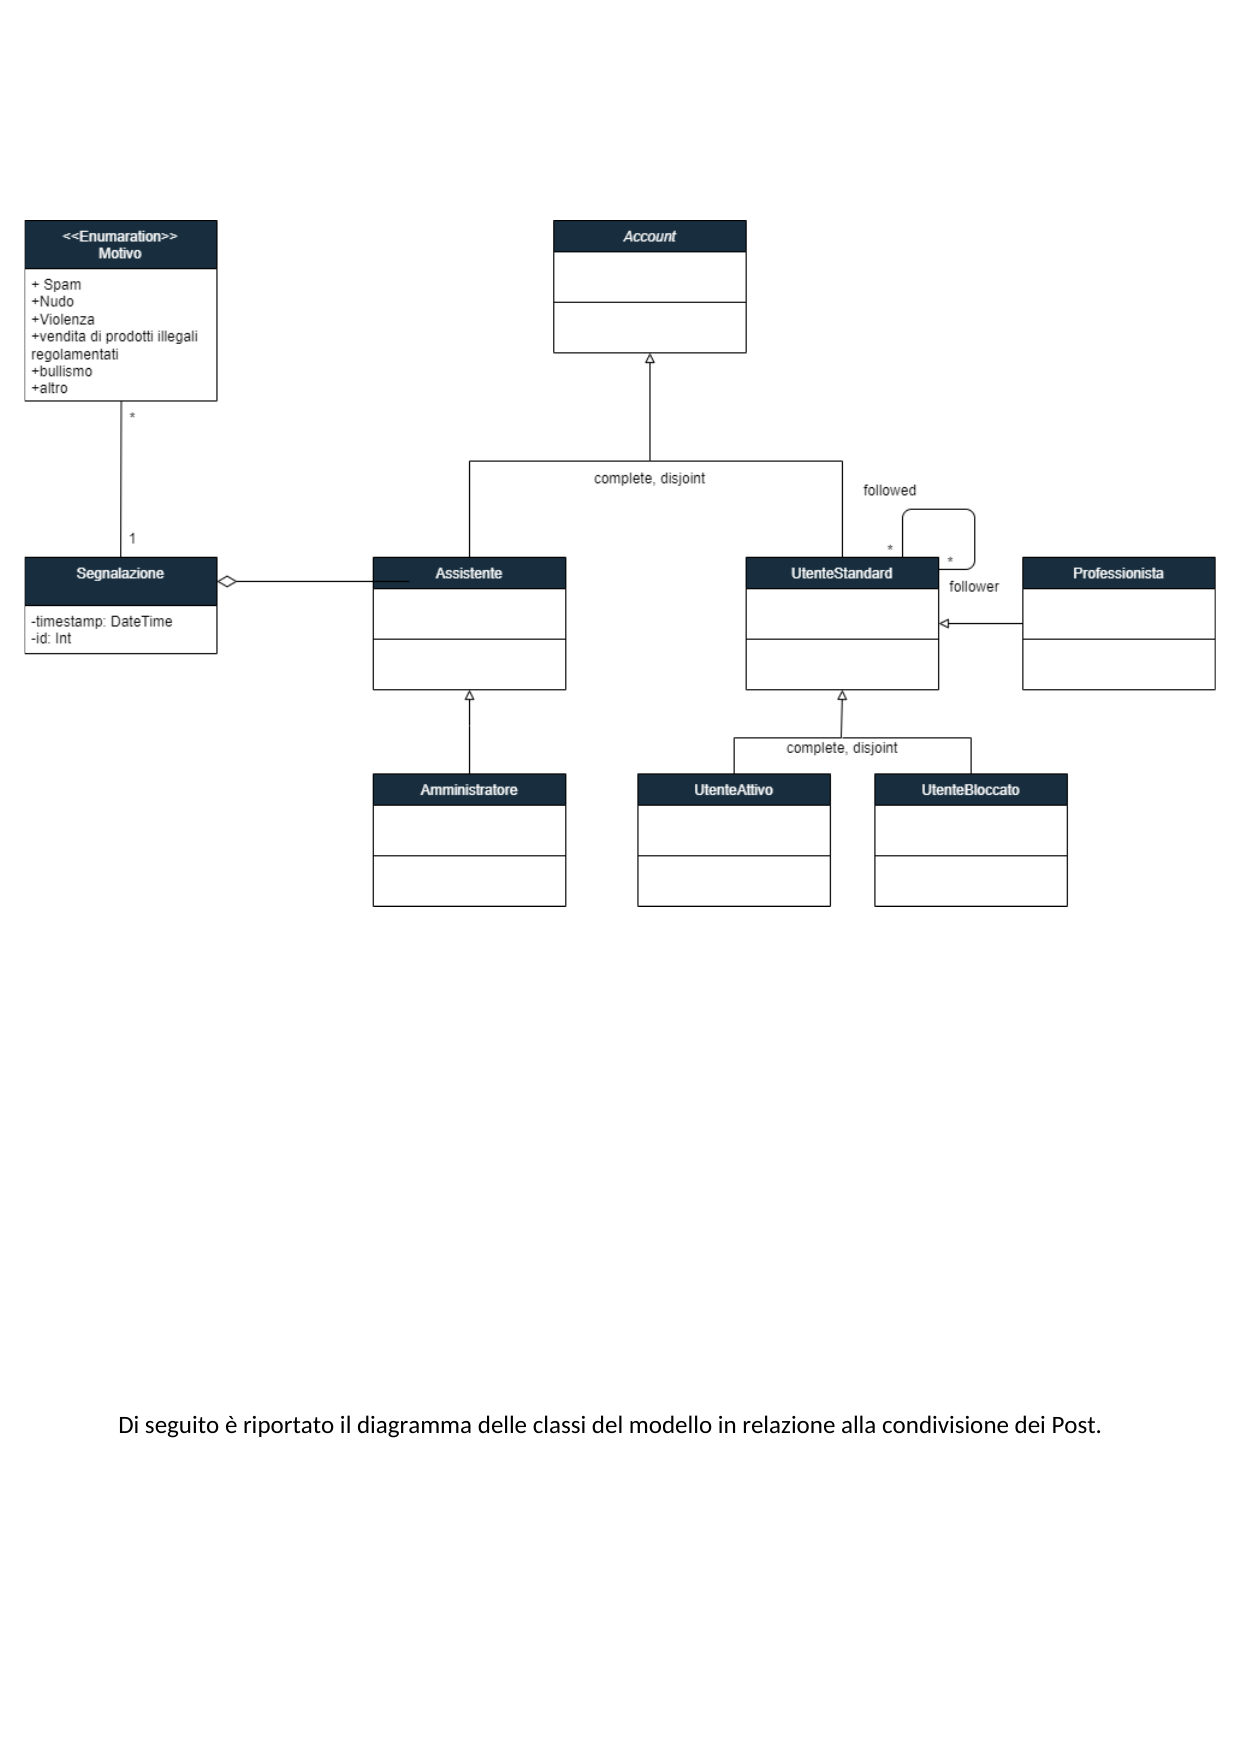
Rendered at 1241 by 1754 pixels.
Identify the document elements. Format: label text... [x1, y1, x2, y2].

text Di seguito è riportato il diagramma delle classi del modello in relazione alla condivisione dei Post. [118, 1409, 1122, 1439]
picture [24, 220, 1216, 907]
